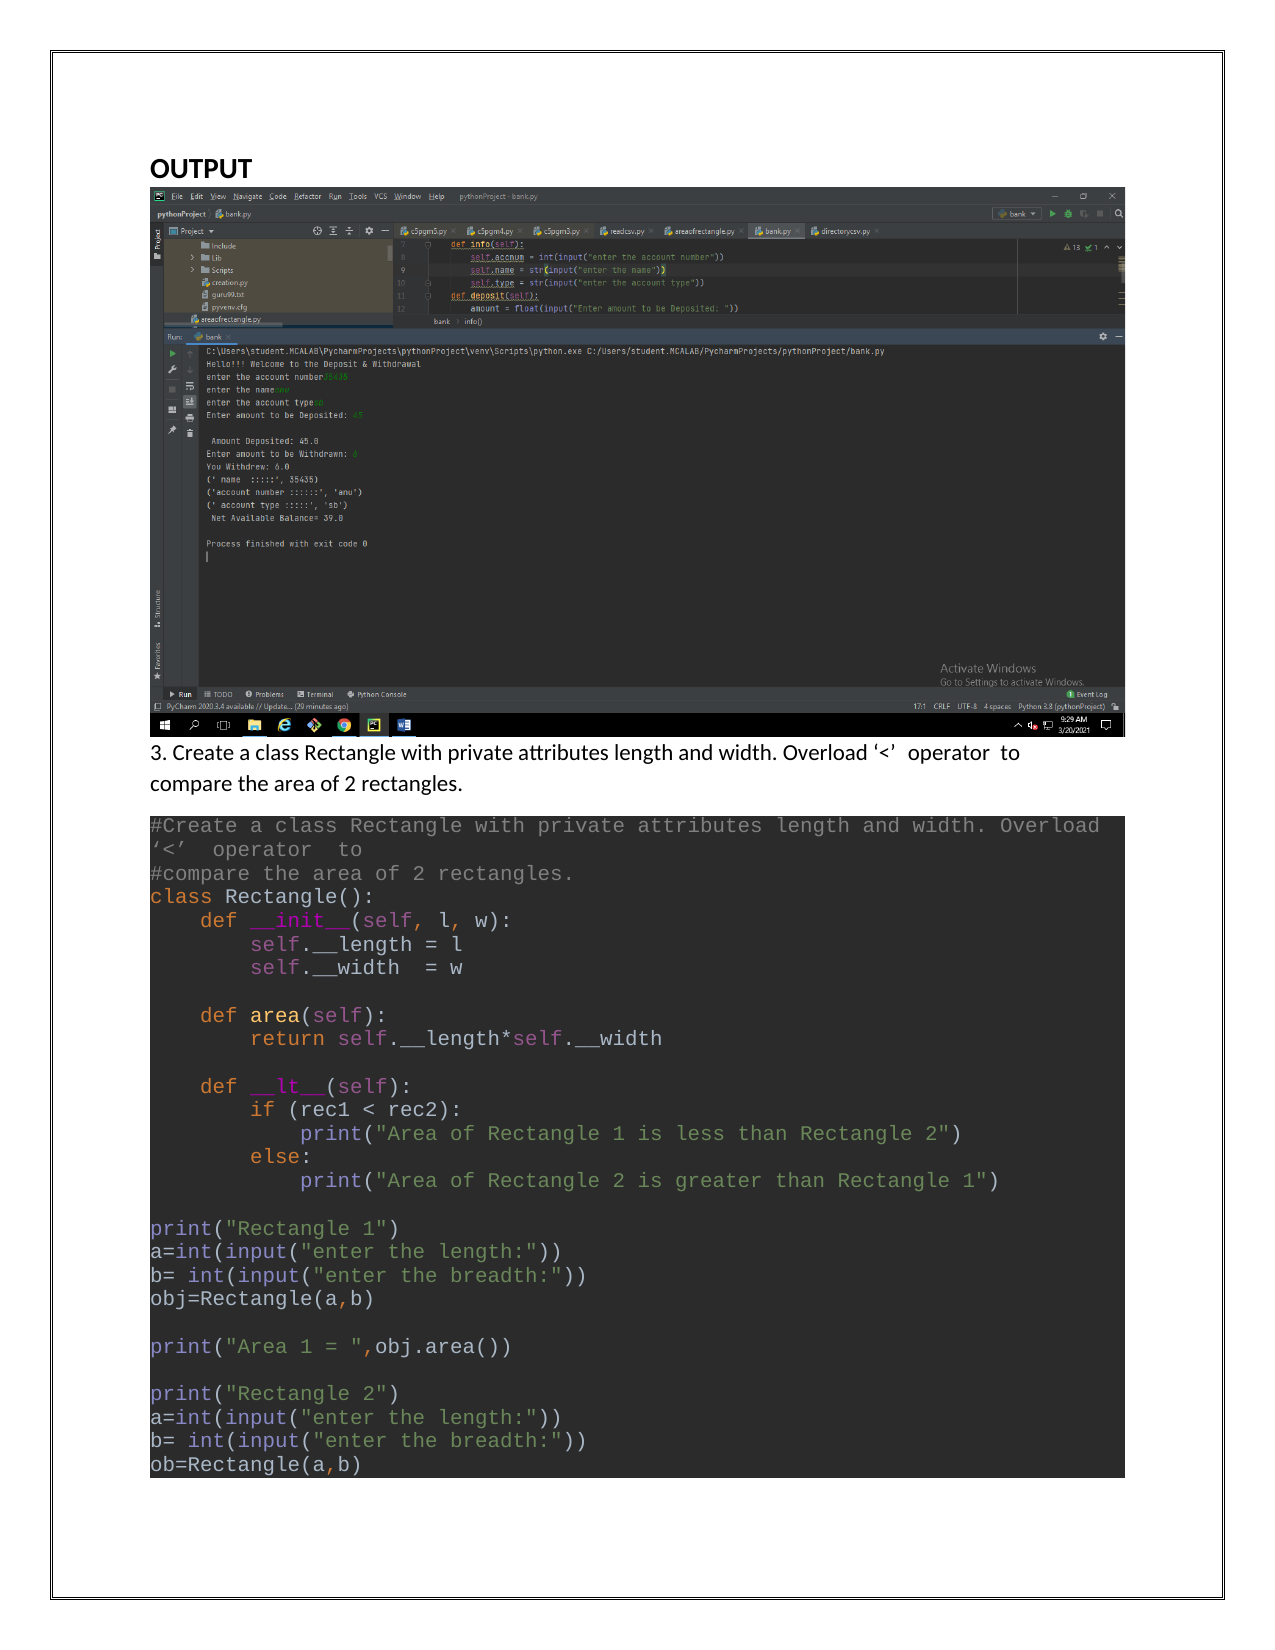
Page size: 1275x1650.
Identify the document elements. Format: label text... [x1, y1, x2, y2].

text OUTPUT 3. Create a class Rectangle with private attributes length and width. Overload ‘<’ operator to compare the area of 2 rectangles. [150, 150, 1125, 187]
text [150, 816, 1125, 1478]
picture [150, 187, 1125, 737]
text OUTPUT 3. Create a class Rectangle with private attributes length and width. Overload ‘<’ operator to compare the area of 2 rectangles. [150, 737, 1125, 797]
